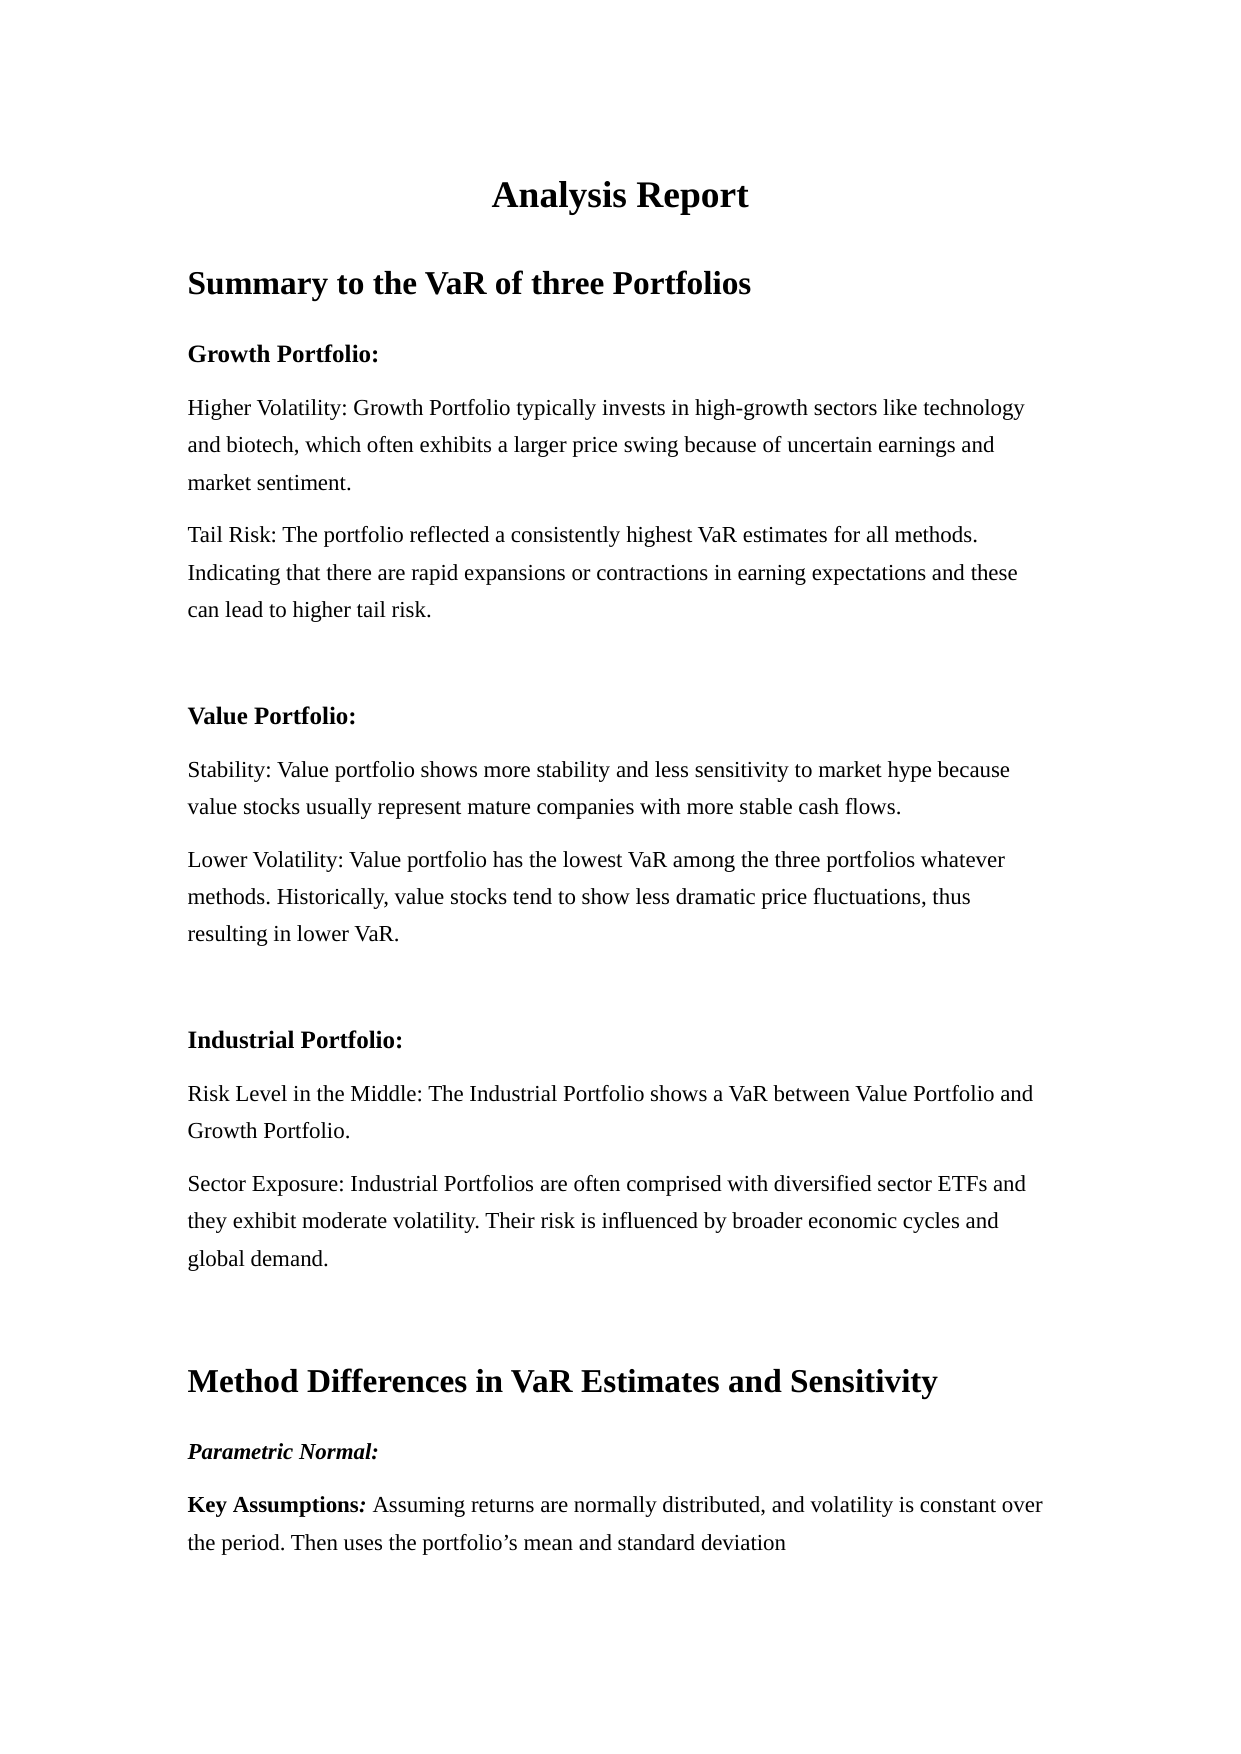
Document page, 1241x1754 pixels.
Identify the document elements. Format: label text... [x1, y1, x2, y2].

text Lower Volatility: Value portfolio has the lowest VaR among the three portfolios whatever methods. Historically, value stocks tend to show less dramatic price fluctuations, thus resulting in lower VaR. [187, 843, 1053, 950]
text Key Assumptions: Assuming returns are normally distributed, and volatility is constant over the period. Then uses the portfolio’s mean and standard deviation [187, 1488, 1053, 1558]
text Growth Portfolio: [187, 337, 1053, 370]
text Summary to the VaR of three Portfolios [187, 250, 1053, 315]
text Analysis Report [187, 162, 1053, 227]
text Value Portfolio: [187, 699, 1053, 732]
text Higher Volatility: Growth Portfolio typically invests in high-growth sectors like technology and biotech, which often exhibits a larger price swing because of uncertain earnings and market sentiment. [187, 391, 1053, 498]
text Industrial Portfolio: [187, 1023, 1053, 1056]
text Method Differences in VaR Estimates and Sensitivity [187, 1348, 1053, 1413]
text Risk Level in the Middle: The Industrial Portfolio shows a VaR between Value Portfolio and Growth Portfolio. [187, 1077, 1053, 1147]
text Tail Risk: The portfolio reflected a consistently highest VaR estimates for all methods. Indicating that there are rapid expansions or contractions in earning expectations and these can lead to higher tail risk. [187, 518, 1053, 626]
text Parametric Normal: [187, 1435, 1053, 1468]
text Stability: Value portfolio shows more stability and less sensitivity to market hype because value stocks usually represent mature companies with more stable cash flows. [187, 753, 1053, 822]
text Sector Exposure: Industrial Portfolios are often comprised with diversified sector ETFs and they exhibit moderate volatility. Their risk is influenced by broader economic cycles and global demand. [187, 1167, 1053, 1274]
